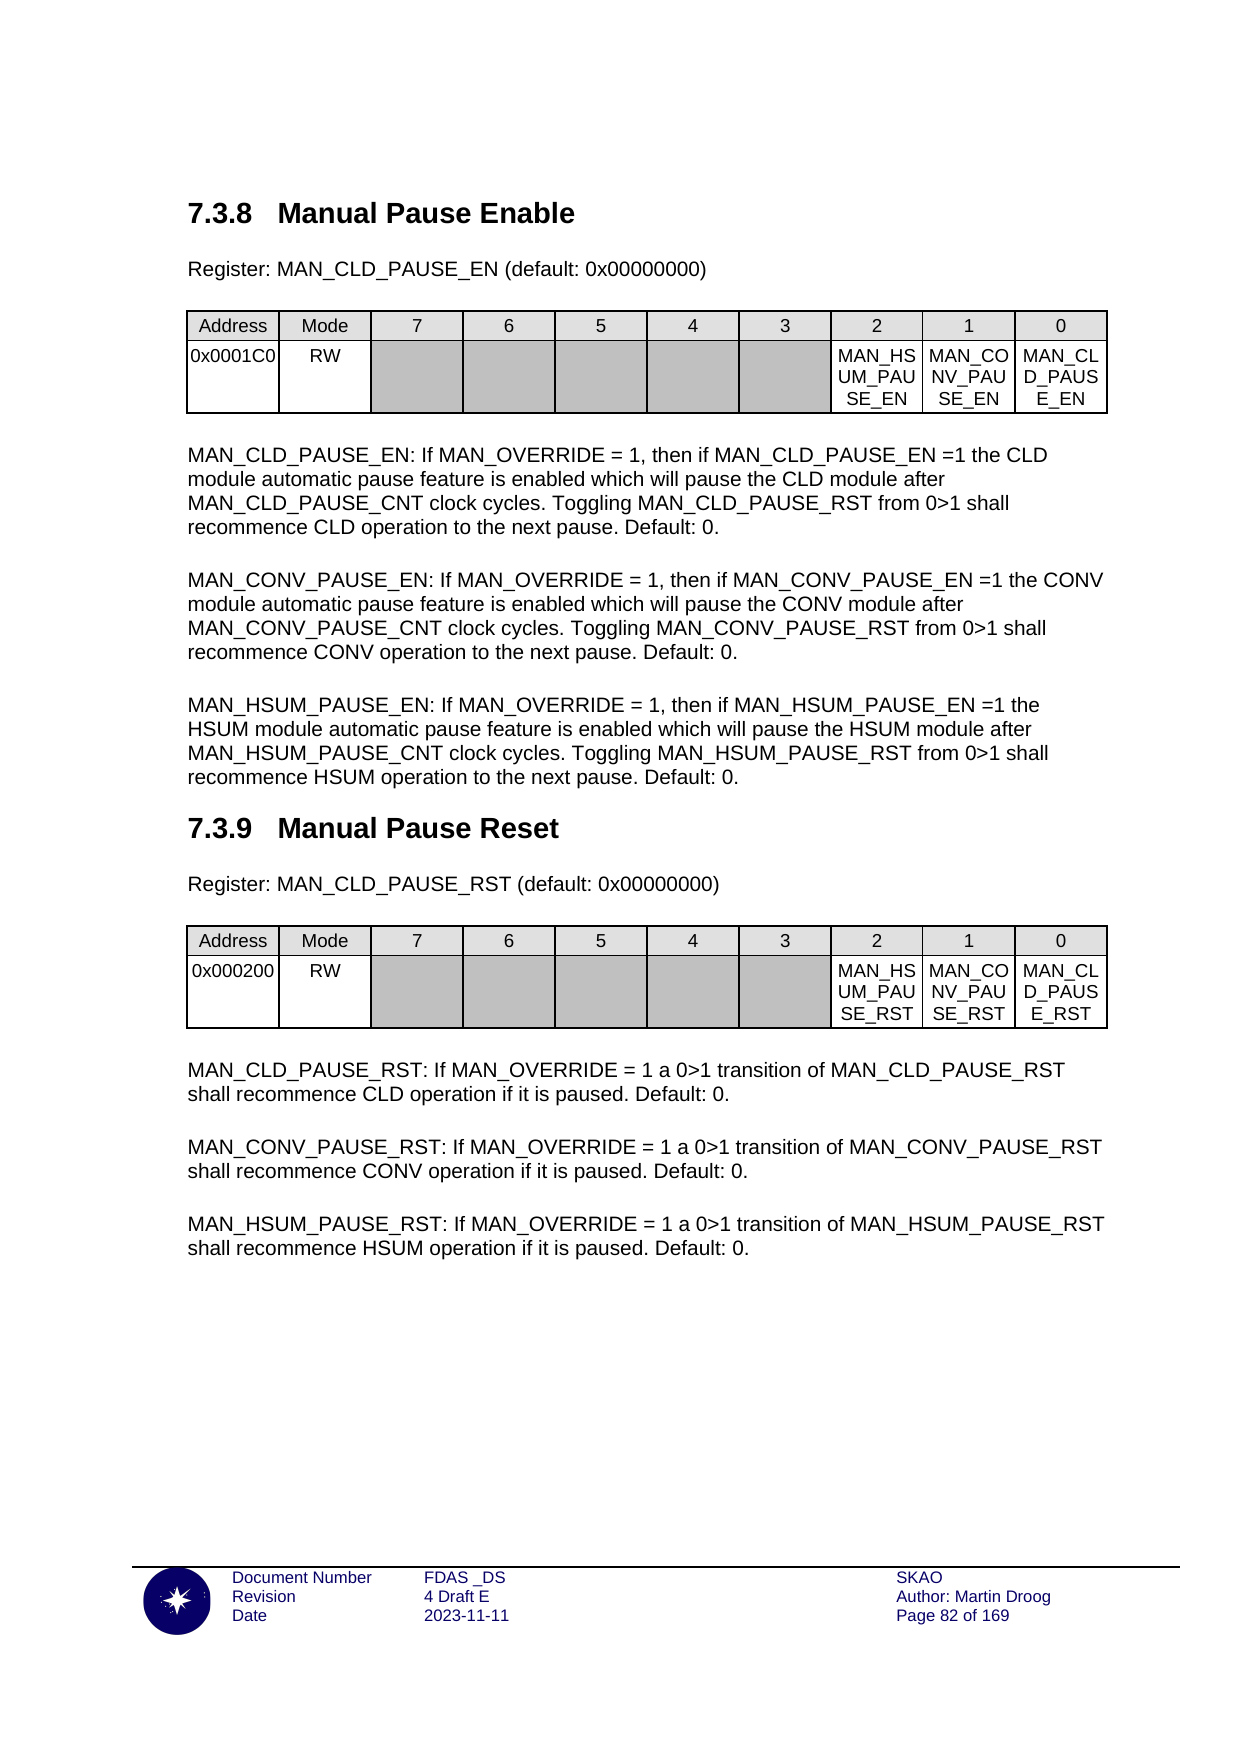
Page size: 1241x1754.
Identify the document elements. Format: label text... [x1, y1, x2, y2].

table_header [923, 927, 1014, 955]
subtitle Manual Pause Reset [187, 818, 1107, 843]
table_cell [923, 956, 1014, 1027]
subtitle Manual Pause Enable [187, 203, 1107, 228]
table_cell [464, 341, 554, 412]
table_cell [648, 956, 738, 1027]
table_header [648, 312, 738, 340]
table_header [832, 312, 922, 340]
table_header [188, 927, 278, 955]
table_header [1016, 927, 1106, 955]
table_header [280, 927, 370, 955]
text MAN_HSUM_PAUSE_EN: If MAN_OVERRIDE = 1, then if MAN_HSUM_PAUSE_EN =1 the HSUM module automatic pause feature is enabled which will pause the HSUM module after MAN_HSUM_PAUSE_CNT clock cycles. Toggling MAN_HSUM_PAUSE_RST from 0>1 shall recommence HSUM operation to the next pause. Default: 0. [187, 693, 1107, 789]
text Register: MAN_CLD_PAUSE_RST (default: 0x00000000) [187, 872, 1107, 896]
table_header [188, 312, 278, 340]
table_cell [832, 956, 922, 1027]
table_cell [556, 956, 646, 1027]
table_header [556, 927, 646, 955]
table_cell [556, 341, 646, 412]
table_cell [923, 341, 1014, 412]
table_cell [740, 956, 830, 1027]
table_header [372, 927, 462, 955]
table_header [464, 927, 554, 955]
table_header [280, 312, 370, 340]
text MAN_CONV_PAUSE_EN: If MAN_OVERRIDE = 1, then if MAN_CONV_PAUSE_EN =1 the CONV module automatic pause feature is enabled which will pause the CONV module after MAN_CONV_PAUSE_CNT clock cycles. Toggling MAN_CONV_PAUSE_RST from 0>1 shall recommence CONV operation to the next pause. Default: 0. [187, 568, 1107, 664]
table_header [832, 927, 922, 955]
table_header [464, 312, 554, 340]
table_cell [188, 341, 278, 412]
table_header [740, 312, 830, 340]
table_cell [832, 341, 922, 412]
text Register: MAN_CLD_PAUSE_EN (default: 0x00000000) [187, 257, 1107, 281]
text MAN_CONV_PAUSE_RST: If MAN_OVERRIDE = 1 a 0>1 transition of MAN_CONV_PAUSE_RST shall recommence CONV operation if it is paused. Default: 0. [187, 1135, 1107, 1183]
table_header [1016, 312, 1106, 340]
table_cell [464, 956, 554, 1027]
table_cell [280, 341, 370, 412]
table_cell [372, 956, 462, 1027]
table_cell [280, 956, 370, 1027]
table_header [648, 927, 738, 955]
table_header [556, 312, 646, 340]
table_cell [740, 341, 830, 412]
text MAN_CLD_PAUSE_EN: If MAN_OVERRIDE = 1, then if MAN_CLD_PAUSE_EN =1 the CLD module automatic pause feature is enabled which will pause the CLD module after MAN_CLD_PAUSE_CNT clock cycles. Toggling MAN_CLD_PAUSE_RST from 0>1 shall recommence CLD operation to the next pause. Default: 0. [187, 443, 1107, 539]
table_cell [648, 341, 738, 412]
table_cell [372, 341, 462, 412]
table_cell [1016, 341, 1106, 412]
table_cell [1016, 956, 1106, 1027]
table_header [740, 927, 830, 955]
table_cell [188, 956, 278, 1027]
picture [143, 1567, 211, 1635]
text MAN_CLD_PAUSE_RST: If MAN_OVERRIDE = 1 a 0>1 transition of MAN_CLD_PAUSE_RST shall recommence CLD operation if it is paused. Default: 0. [187, 1058, 1107, 1106]
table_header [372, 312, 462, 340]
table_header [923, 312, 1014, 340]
text MAN_HSUM_PAUSE_RST: If MAN_OVERRIDE = 1 a 0>1 transition of MAN_HSUM_PAUSE_RST shall recommence HSUM operation if it is paused. Default: 0. [187, 1212, 1107, 1260]
